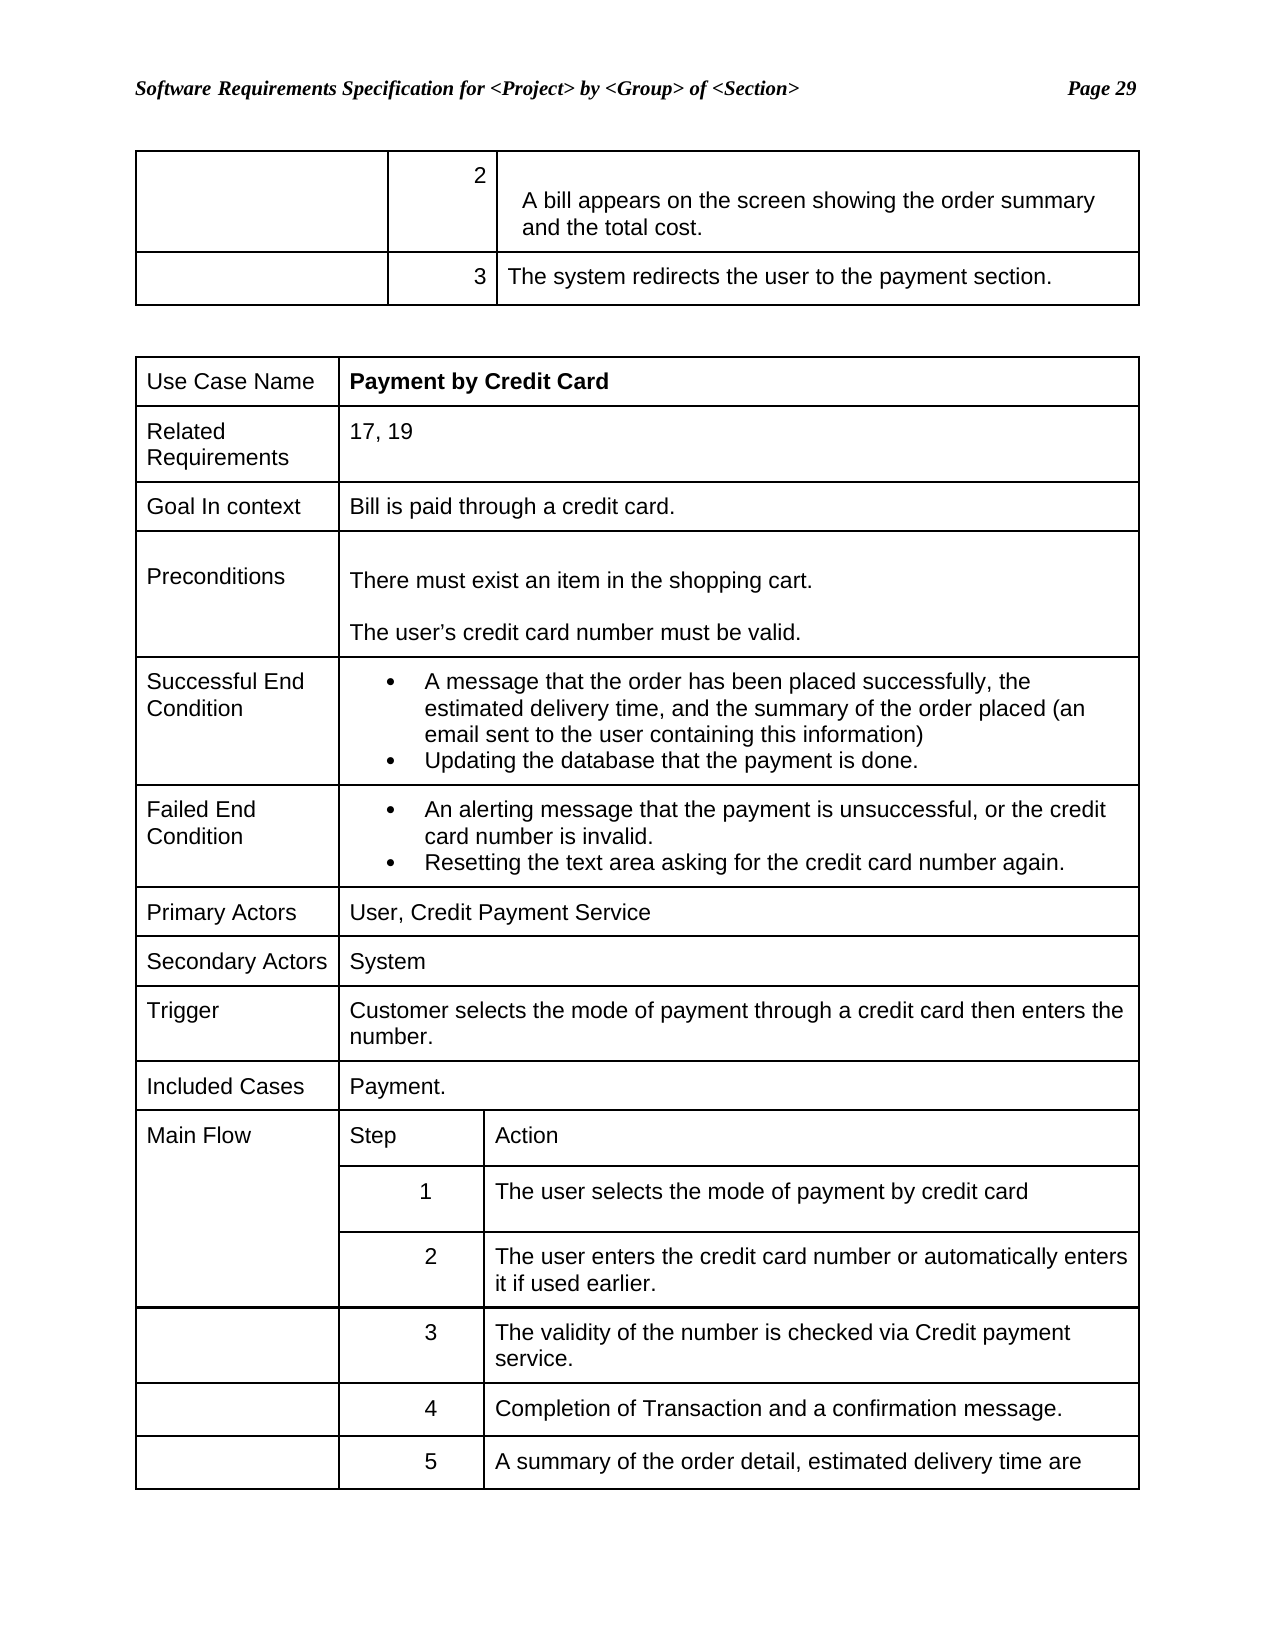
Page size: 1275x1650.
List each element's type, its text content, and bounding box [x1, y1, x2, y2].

table_cell A bill appears on the screen showing the order summary and the total cost. [498, 152, 1138, 251]
table_cell [137, 253, 387, 304]
table_cell Preconditions [137, 532, 338, 656]
table_cell Trigger [137, 987, 338, 1060]
table_cell Secondary Actors [137, 937, 338, 984]
table_cell The user selects the mode of payment by credit card [485, 1167, 1138, 1231]
table_cell Completion of Transaction and a confirmation message. [485, 1384, 1138, 1435]
table_cell [137, 1309, 338, 1382]
table_cell The validity of the number is checked via Credit payment service. [485, 1309, 1138, 1382]
table_cell Bill is paid through a credit card. [340, 483, 1138, 530]
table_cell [485, 1437, 1138, 1488]
table_cell 3 [389, 253, 496, 304]
table_cell An alerting message that the payment is unsuccessful, or the credit card number is invalid. Resetting the text area asking for the credit card number again. [340, 786, 1138, 886]
table_cell There must exist an item in the shopping cart. The user’s credit card number must be valid. [340, 532, 1138, 656]
table_cell Successful End Condition [137, 658, 338, 784]
table_cell Action [485, 1111, 1138, 1165]
table_header Use Case Name [137, 358, 338, 405]
table_header Payment by Credit Card [340, 358, 1138, 405]
table_cell Related Requirements [137, 407, 338, 481]
table_cell A message that the order has been placed successfully, the estimated delivery time, and the summary of the order placed (an email sent to the user containing this information) Updating the database that the payment is done. [340, 658, 1138, 784]
table_cell User, Credit Payment Service [340, 888, 1138, 935]
table_cell System [340, 937, 1138, 984]
table_cell 4 [340, 1384, 483, 1435]
table_cell Failed End Condition [137, 786, 338, 886]
table_cell Goal In context [137, 483, 338, 530]
table_cell 3 [340, 1309, 483, 1382]
table_cell The user enters the credit card number or automatically enters it if used earlier. [485, 1233, 1138, 1306]
table_cell Step [340, 1111, 483, 1165]
table_cell [137, 1437, 338, 1488]
table_cell Payment. [340, 1062, 1138, 1109]
table_cell Customer selects the mode of payment through a credit card then enters the number. [340, 987, 1138, 1060]
table_cell Included Cases [137, 1062, 338, 1109]
table_cell Primary Actors [137, 888, 338, 935]
table_cell 5 [340, 1437, 483, 1488]
table_cell 1 [340, 1167, 483, 1231]
table_cell 2 [389, 152, 496, 251]
table_cell The system redirects the user to the payment section. [498, 253, 1138, 304]
table_cell Main Flow [137, 1111, 338, 1306]
table_cell 17, 19 [340, 407, 1138, 481]
table_cell 2 [340, 1233, 483, 1306]
table_cell [137, 1384, 338, 1435]
